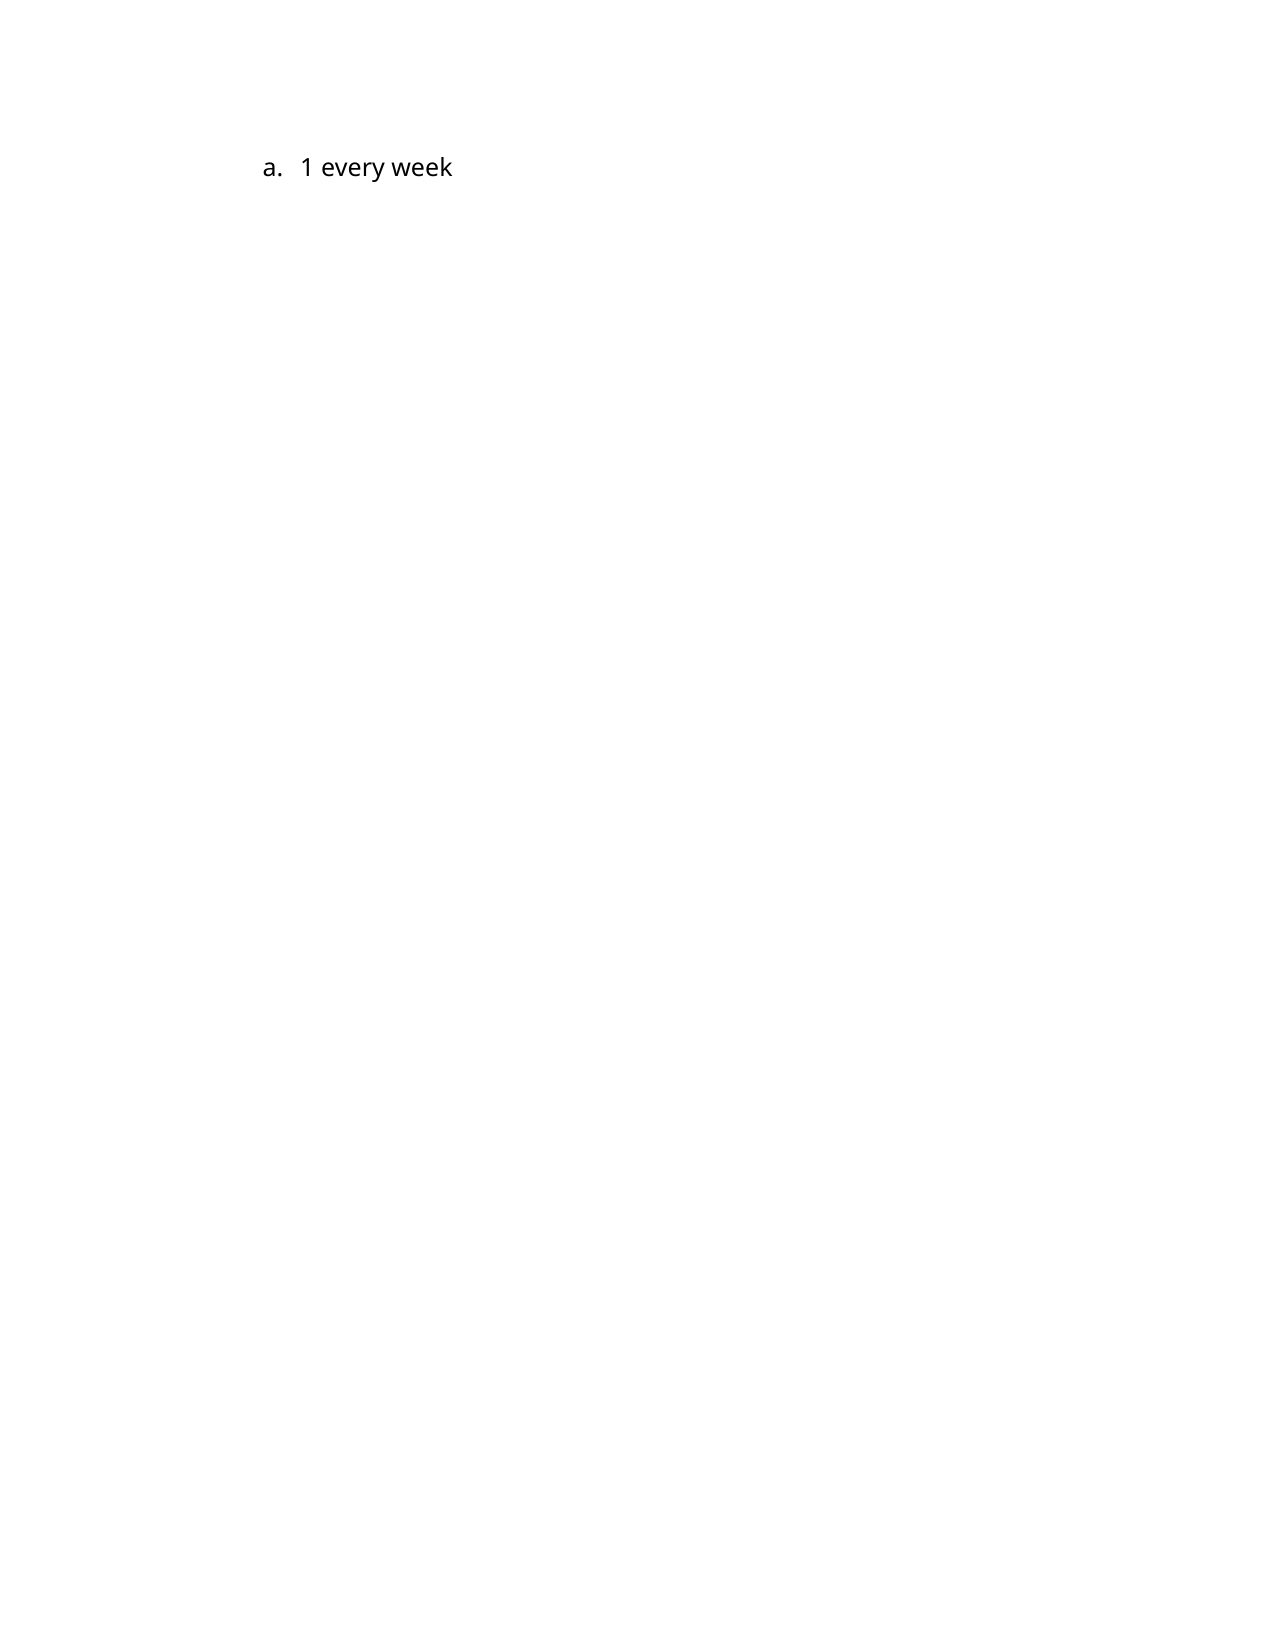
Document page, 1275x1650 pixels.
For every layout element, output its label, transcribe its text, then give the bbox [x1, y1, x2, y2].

list 1 every week [262, 150, 1125, 184]
